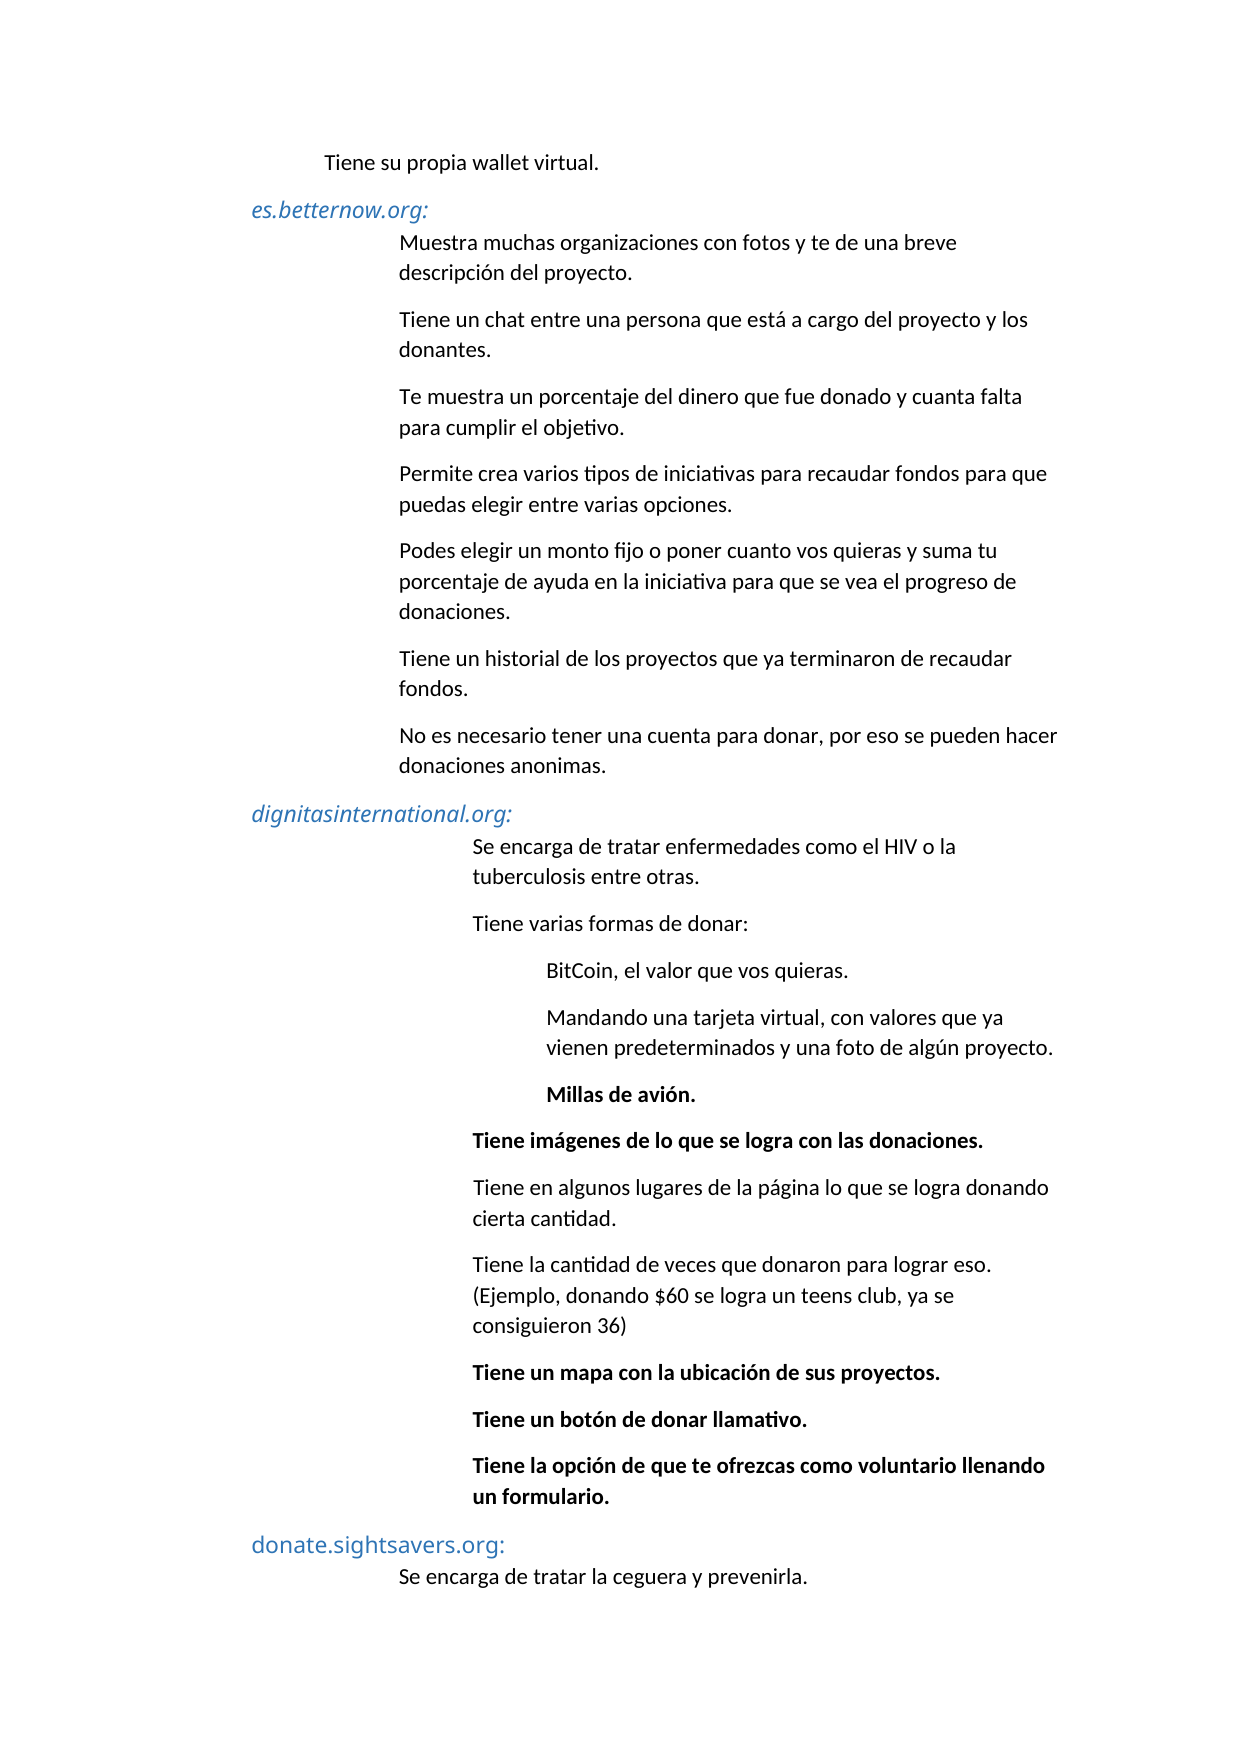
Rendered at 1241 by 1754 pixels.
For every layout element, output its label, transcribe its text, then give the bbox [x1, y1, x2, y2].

text Podes elegir un monto fijo o poner cuanto vos quieras y suma tu porcentaje de ayuda en la iniciativa para que se vea el progreso de donaciones. [398, 537, 1063, 625]
text BitCoin, el valor que vos quieras. [472, 956, 1063, 984]
text Tiene la opción de que te ofrezcas como voluntario llenando un formulario. [472, 1452, 1063, 1510]
text Tiene un botón de donar llamativo. [472, 1405, 1063, 1433]
text Tiene un mapa con la ubicación de sus proyectos. [472, 1358, 1063, 1386]
subtitle dignitasinternational.org: [251, 798, 1063, 829]
text Tiene varias formas de donar: [472, 909, 1063, 937]
subtitle donate.sightsavers.org: [251, 1529, 1063, 1560]
text Muestra muchas organizaciones con fotos y te de una breve descripción del proyecto. [398, 228, 1063, 286]
text Permite crea varios tipos de iniciativas para recaudar fondos para que puedas elegir entre varias opciones. [398, 459, 1063, 518]
text Se encarga de tratar la ceguera y prevenirla. [177, 1562, 1063, 1590]
text Millas de avión. [546, 1080, 1063, 1108]
text No es necesario tener una cuenta para donar, por eso se pueden hacer donaciones anonimas. [398, 721, 1063, 779]
text Mandando una tarjeta virtual, con valores que ya vienen predeterminados y una foto de algún proyecto. [546, 1003, 1063, 1061]
text Tiene en algunos lugares de la página lo que se logra donando cierta cantidad. [472, 1173, 1063, 1232]
subtitle es.betternow.org: [251, 194, 1063, 226]
text Tiene su propia wallet virtual. [324, 148, 1063, 176]
text Tiene la cantidad de veces que donaron para lograr eso. (Ejemplo, donando $60 se logra un teens club, ya se consiguieron 36) [472, 1251, 1063, 1339]
text Tiene imágenes de lo que se logra con las donaciones. [177, 1127, 1063, 1154]
text Te muestra un porcentaje del dinero que fue donado y cuanta falta para cumplir el objetivo. [398, 382, 1063, 441]
text Tiene un chat entre una persona que está a cargo del proyecto y los donantes. [398, 305, 1063, 363]
text Tiene un historial de los proyectos que ya terminaron de recaudar fondos. [398, 644, 1063, 702]
text Se encarga de tratar enfermedades como el HIV o la tuberculosis entre otras. [472, 832, 1063, 890]
